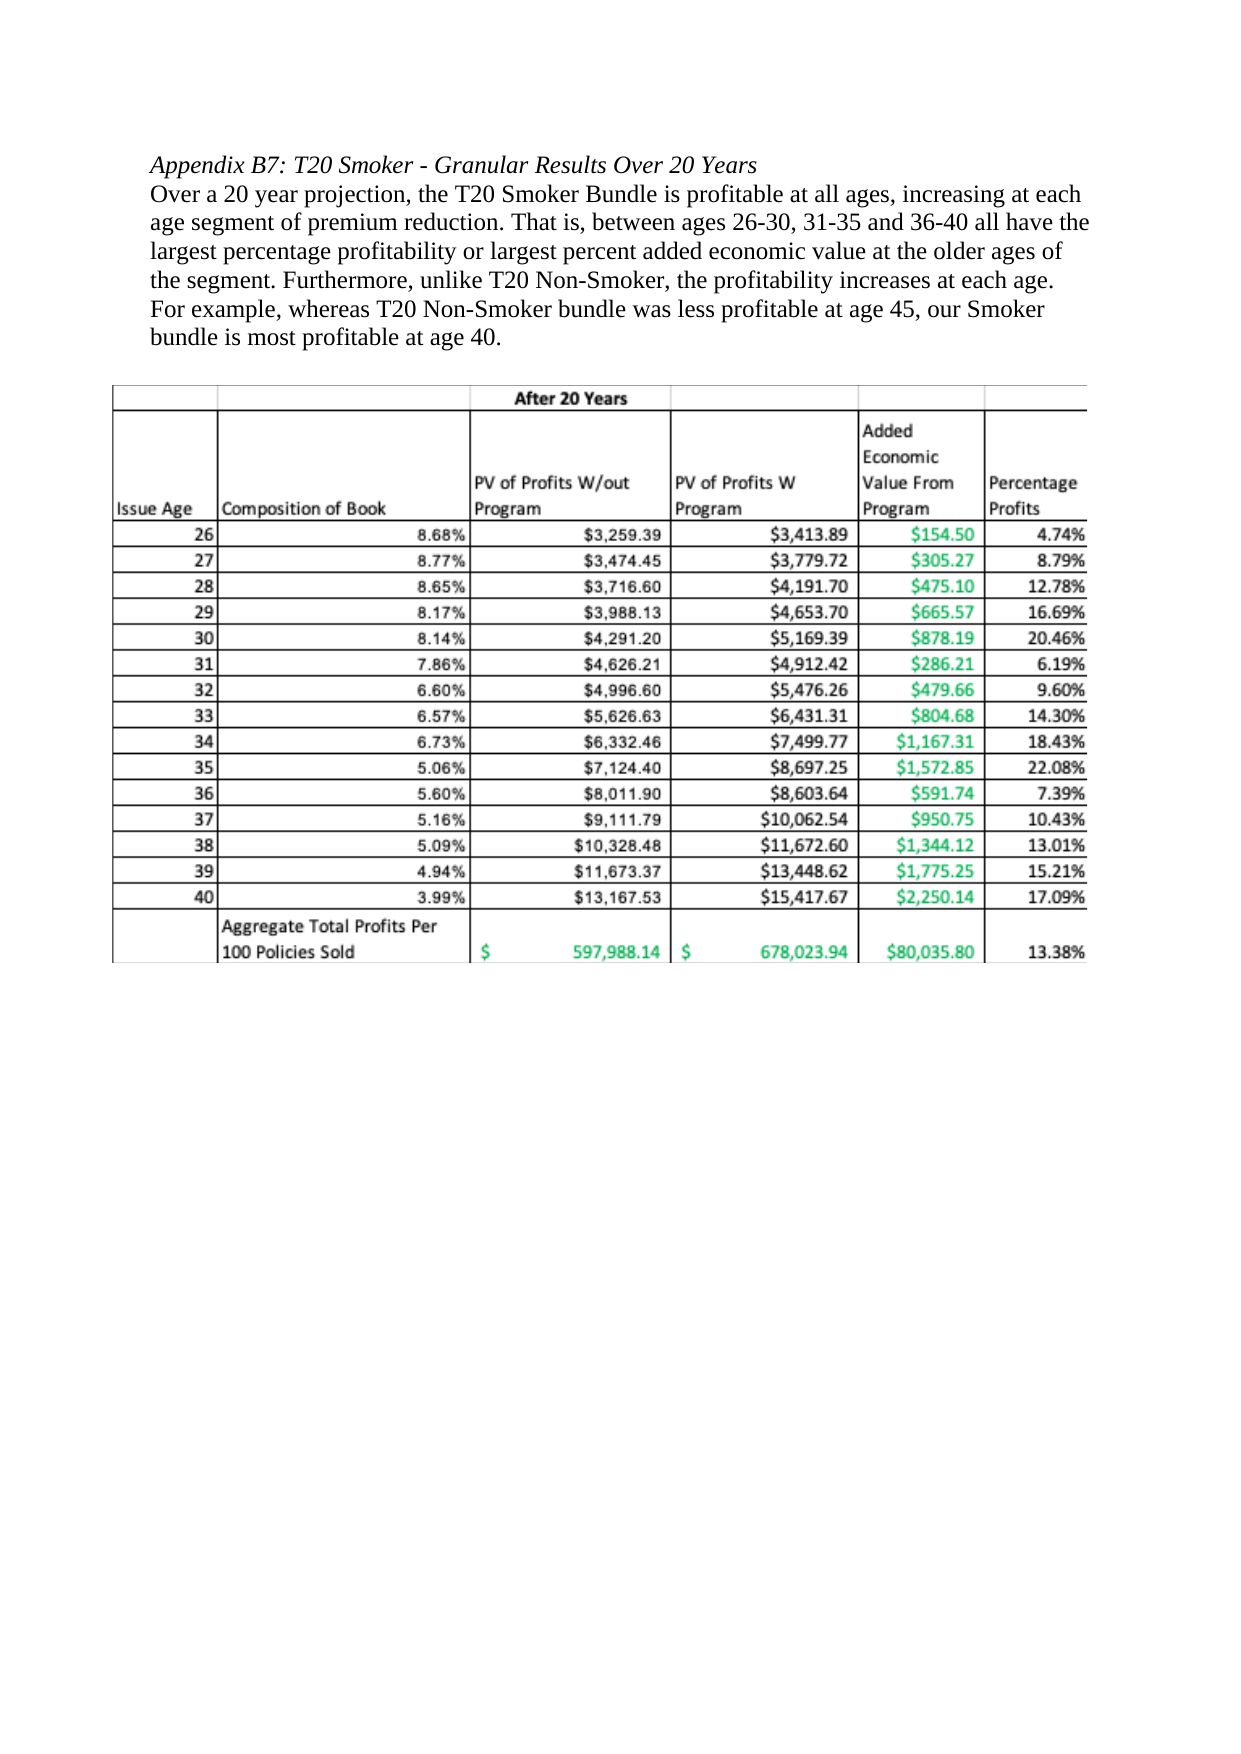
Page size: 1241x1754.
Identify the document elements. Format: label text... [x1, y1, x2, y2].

text Appendix B7: T20 Smoker - Granular Results Over 20 Years [150, 150, 1090, 179]
picture [112, 385, 1087, 963]
text Over a 20 year projection, the T20 Smoker Bundle is profitable at all ages, increasing at each age segment of premium reduction. That is, between ages 26-30, 31-35 and 36-40 all have the largest percentage profitability or largest percent added economic value at the older ages of the segment. Furthermore, unlike T20 Non-Smoker, the profitability increases at each age. For example, whereas T20 Non-Smoker bundle was less profitable at age 45, our Smoker bundle is most profitable at age 40. [150, 179, 1090, 351]
